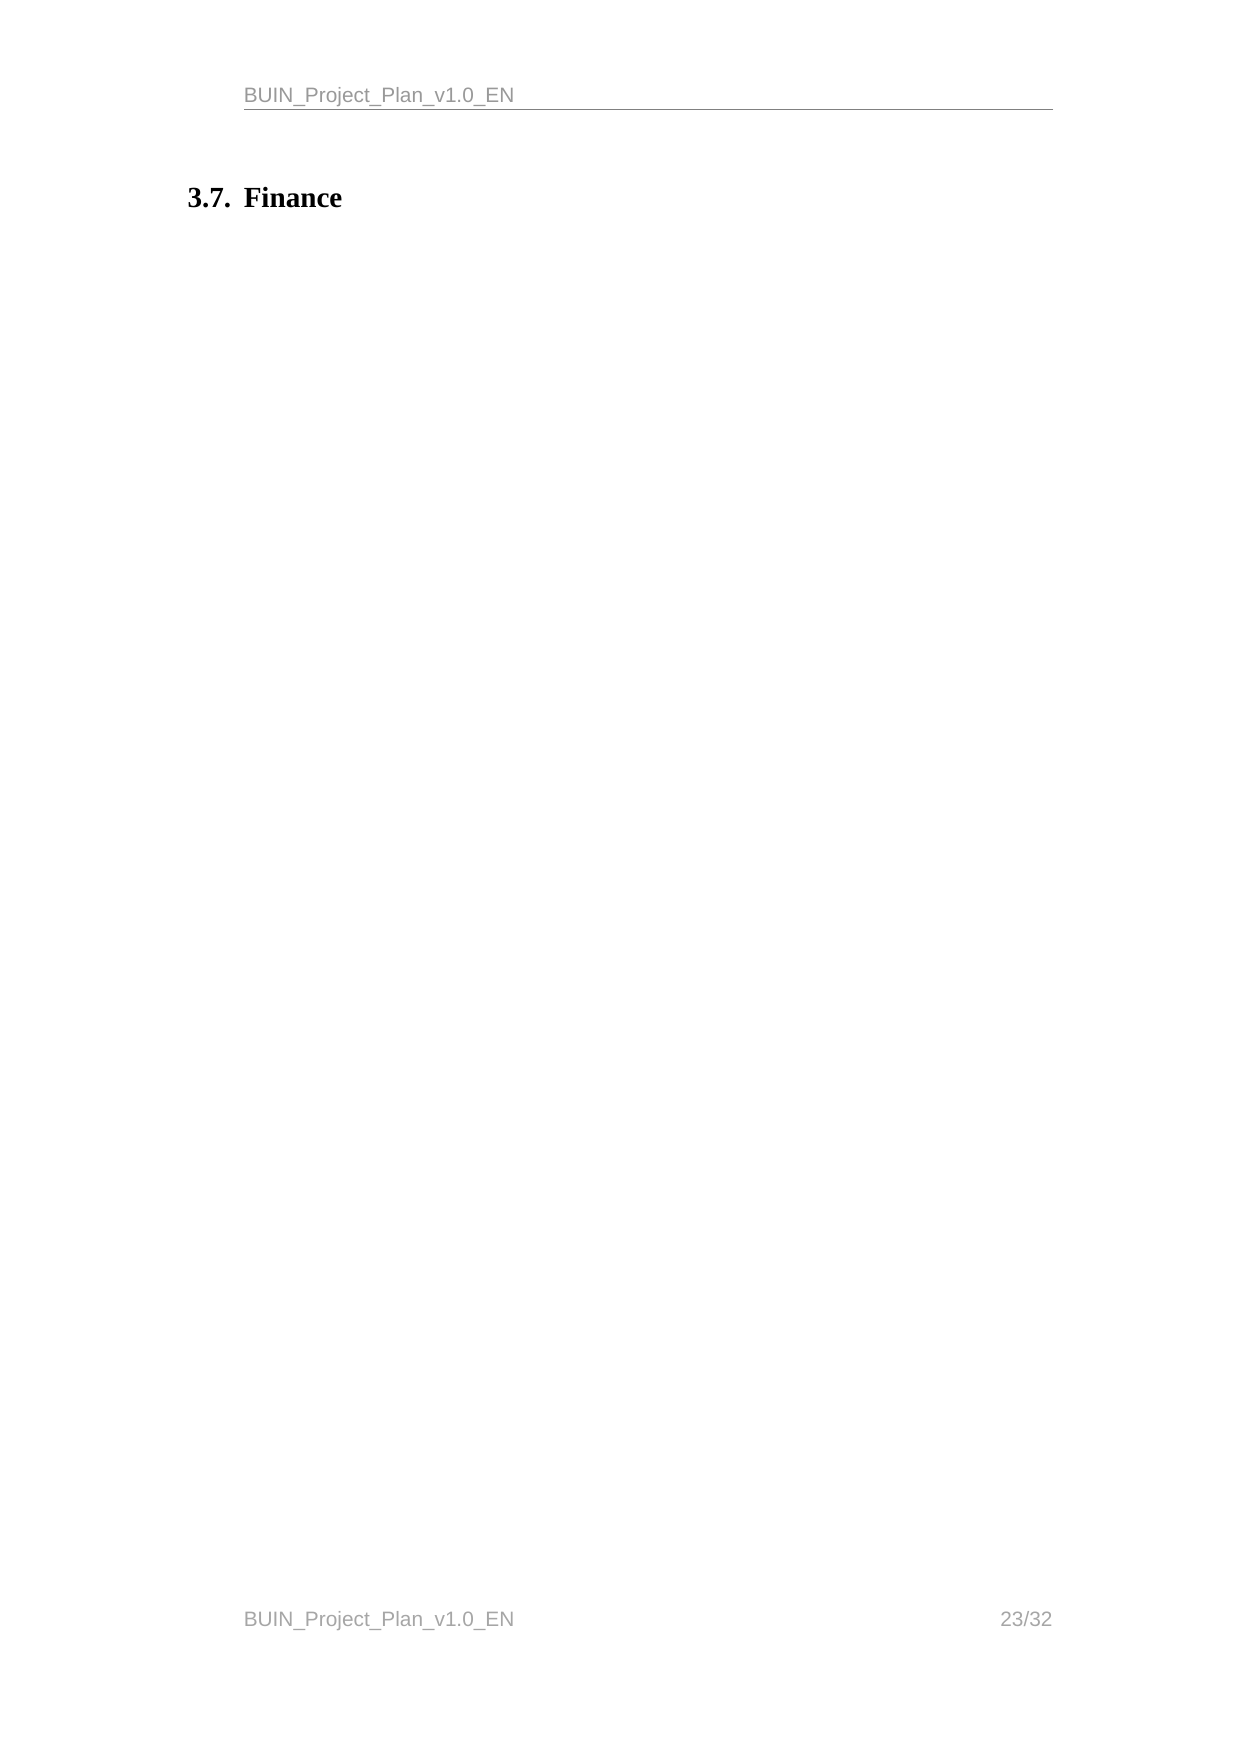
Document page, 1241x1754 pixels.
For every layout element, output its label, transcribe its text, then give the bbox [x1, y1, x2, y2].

subtitle Finance [187, 180, 1053, 214]
